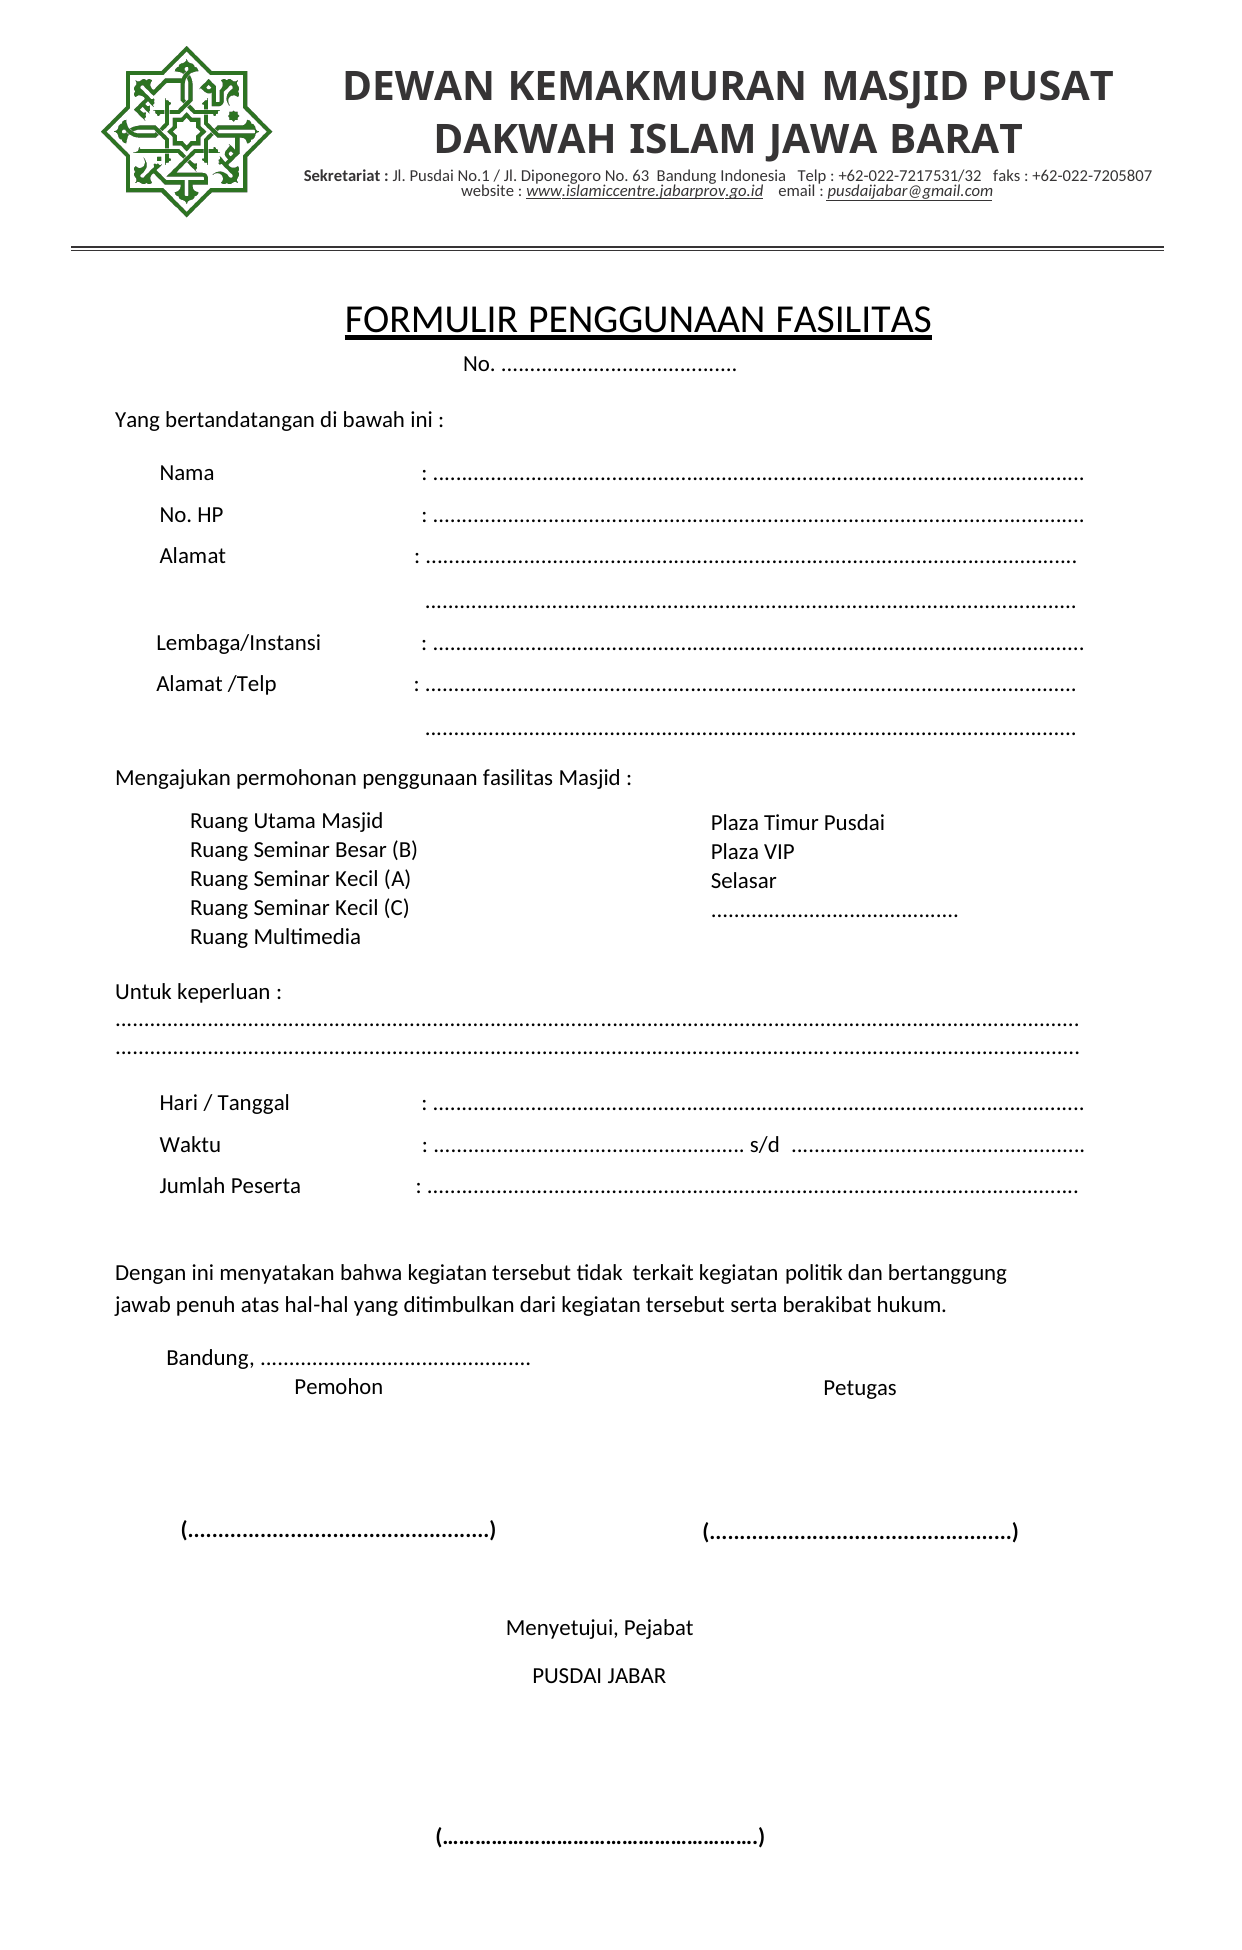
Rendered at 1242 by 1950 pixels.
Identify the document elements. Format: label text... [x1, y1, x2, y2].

text (..................................................) [175, 1515, 502, 1543]
text Hari / Tanggal : ................................................................................................................. Waktu : ...................................................... s/d ................................................... Jumlah Peserta : ................................................................................................................. [159, 1088, 1086, 1199]
text Plaza Timur Pusdai [711, 808, 1162, 836]
text ................................................................................................................. [424, 714, 1162, 741]
text FORMULIR PENGGUNAAN FASILITAS [344, 294, 1162, 342]
picture [99, 44, 274, 219]
text No. ......................................... [458, 350, 742, 377]
text Mengajukan permohonan penggunaan fasilitas Masjid : [115, 763, 635, 791]
text Nama : ................................................................................................................. No. HP : ................................................................................................................. Alamat : ................................................................................................................. [159, 458, 1086, 570]
text (………………………………………………….) [431, 1822, 770, 1850]
text Sekretariat : Jl. Pusdai No.1 / Jl. Diponegoro No. 63 Bandung Indonesia Telp : +62-022-7217531/32 faks : +62-022-7205807 [301, 166, 1155, 186]
text Plaza VIP Selasar [711, 837, 800, 894]
text website : www.islamiccentre.jabarprov.go.id email : pusdaijabar@gmail.com [459, 186, 997, 200]
text ........................................... [711, 895, 1162, 923]
text Petugas [819, 1373, 901, 1401]
text Bandung, ............................................... [166, 1343, 537, 1370]
text Pemohon [290, 1372, 387, 1400]
text Yang bertandatangan di bawah ini : [115, 405, 1162, 433]
text ................................................................................................................. Lembaga/Instansi : ................................................................................................................. Alamat /Telp : ................................................................................................................. [156, 586, 1086, 697]
text Menyetujui, Pejabat PUSDAI JABAR [492, 1613, 706, 1689]
text Dengan ini menyatakan bahwa kegiatan tersebut tidak terkait kegiatan politik dan bertanggung jawab penuh atas hal-hal yang ditimbulkan dari kegiatan tersebut serta berakibat hukum. [115, 1258, 1066, 1318]
text ....................................................................................................................................................................... [115, 1005, 1162, 1032]
text Untuk keperluan : [115, 977, 1162, 1005]
text Ruang Utama Masjid Ruang Seminar Besar (B) Ruang Seminar Kecil (A) Ruang Seminar Kecil (C) Ruang Multimedia [190, 807, 422, 950]
text ....................................................................................................................................................................... [115, 1032, 1162, 1060]
text DEWAN KEMAKMURAN MASJID PUSAT DAKWAH ISLAM JAWA BARAT [301, 58, 1155, 165]
text (..................................................) [696, 1517, 1025, 1545]
